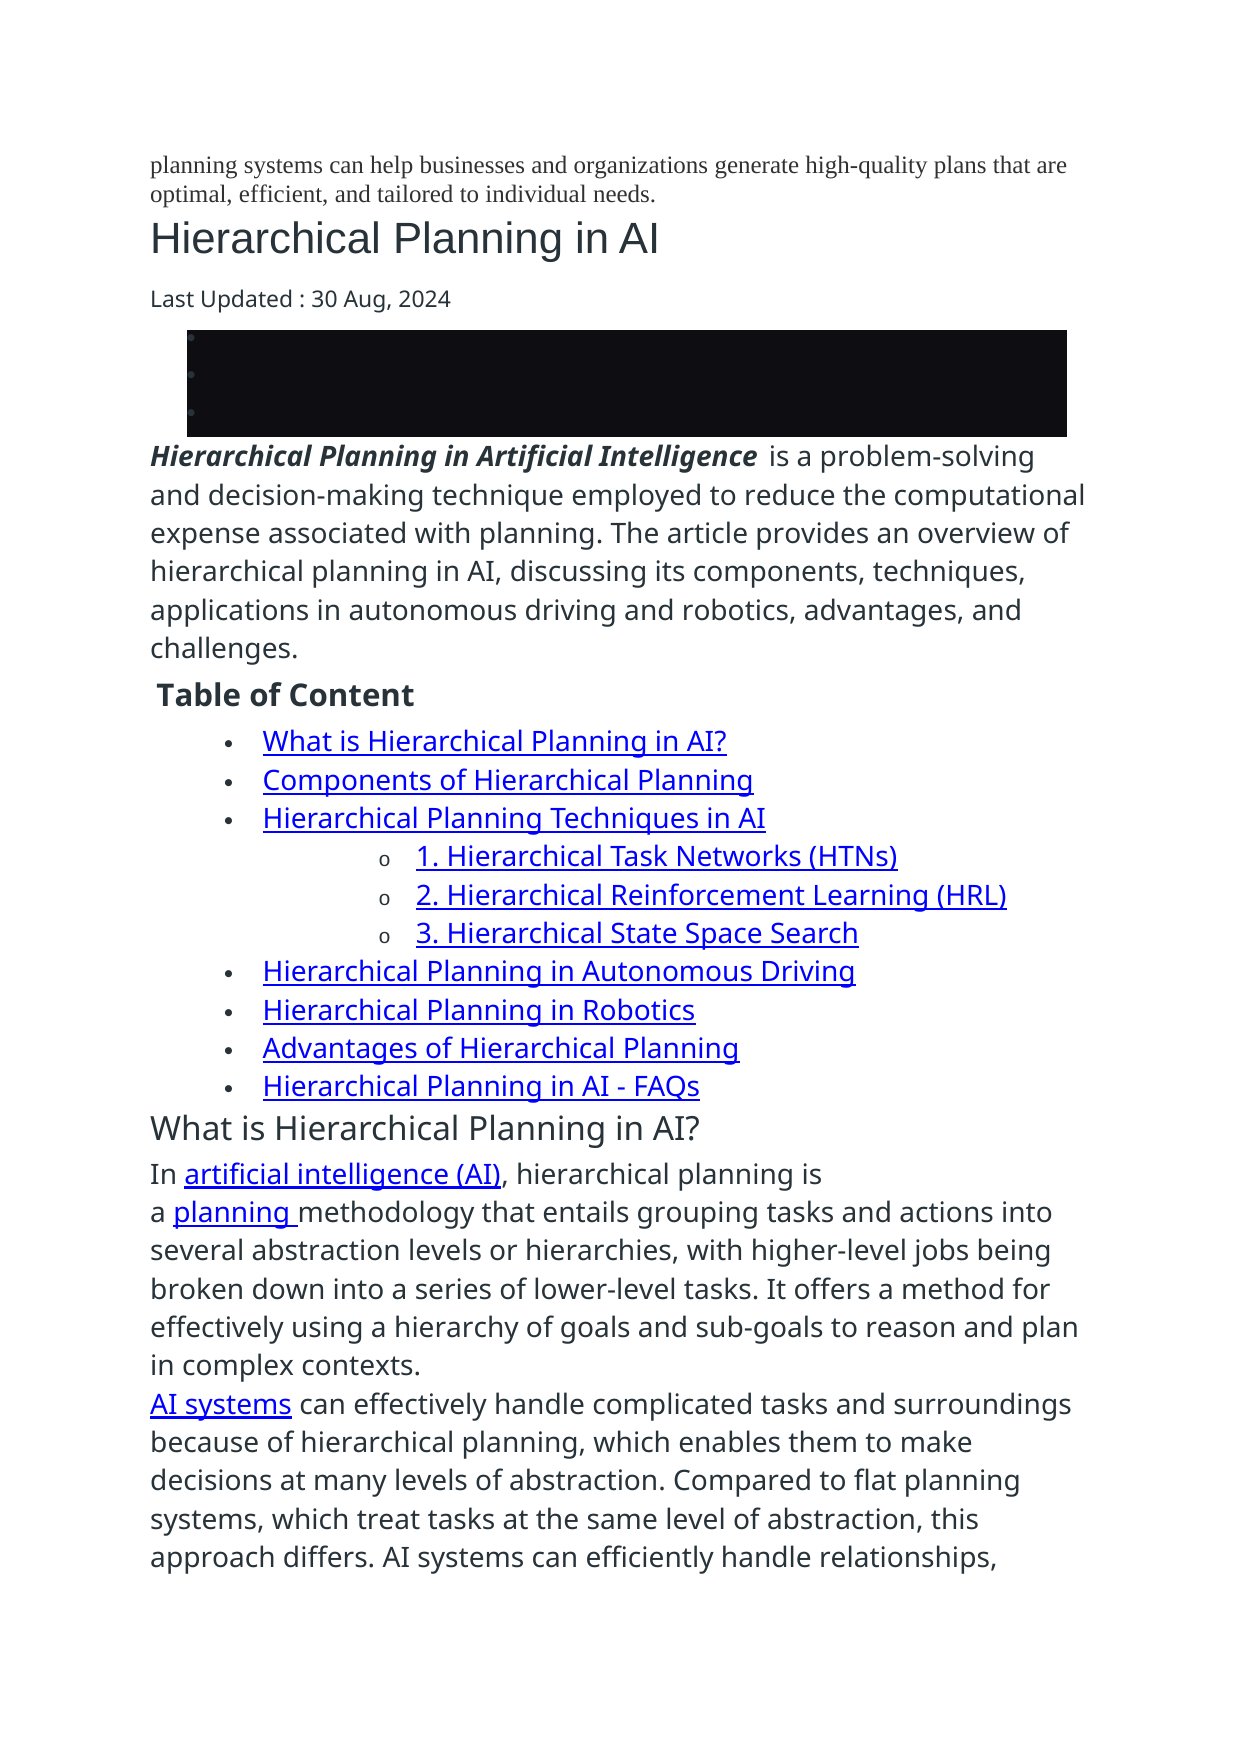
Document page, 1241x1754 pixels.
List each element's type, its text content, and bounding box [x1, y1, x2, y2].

list Components of Hierarchical Planning [225, 760, 1090, 798]
list Hierarchical Planning Techniques in AI [225, 798, 1090, 837]
text Table of Content [156, 673, 1084, 716]
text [150, 150, 1090, 207]
list 1. Hierarchical Task Networks (HTNs) [378, 837, 1090, 875]
list Hierarchical Planning in Robotics [225, 990, 1090, 1028]
text In artificial intelligence (AI), hierarchical planning is a planning methodology that entails grouping tasks and actions into several abstraction levels or hierarchies, with higher-level jobs being broken down into a series of lower-level tasks. It offers a method for effectively using a hierarchy of goals and sub-goals to reason and plan in complex contexts. [150, 1154, 1090, 1384]
list 3. Hierarchical State Space Search [378, 913, 1090, 952]
text Hierarchical Planning in Artificial Intelligence is a problem-solving and decision-making technique employed to reduce the computational expense associated with planning. The article provides an overview of hierarchical planning in AI, discussing its components, techniques, applications in autonomous driving and robotics, advantages, and challenges. [150, 437, 1090, 667]
list Hierarchical Planning in AI - FAQs [225, 1067, 1090, 1105]
text Last Updated : 30 Aug, 2024 [150, 267, 1090, 314]
list Hierarchical Planning in Autonomous Driving [225, 952, 1090, 990]
list 2. Hierarchical Reinforcement Learning (HRL) [378, 875, 1090, 913]
subtitle Hierarchical Planning in AI [150, 213, 1090, 263]
list What is Hierarchical Planning in AI? [225, 722, 1090, 760]
subtitle What is Hierarchical Planning in AI? [150, 1105, 1090, 1151]
list Advantages of Hierarchical Planning [225, 1028, 1090, 1067]
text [150, 1384, 1090, 1576]
